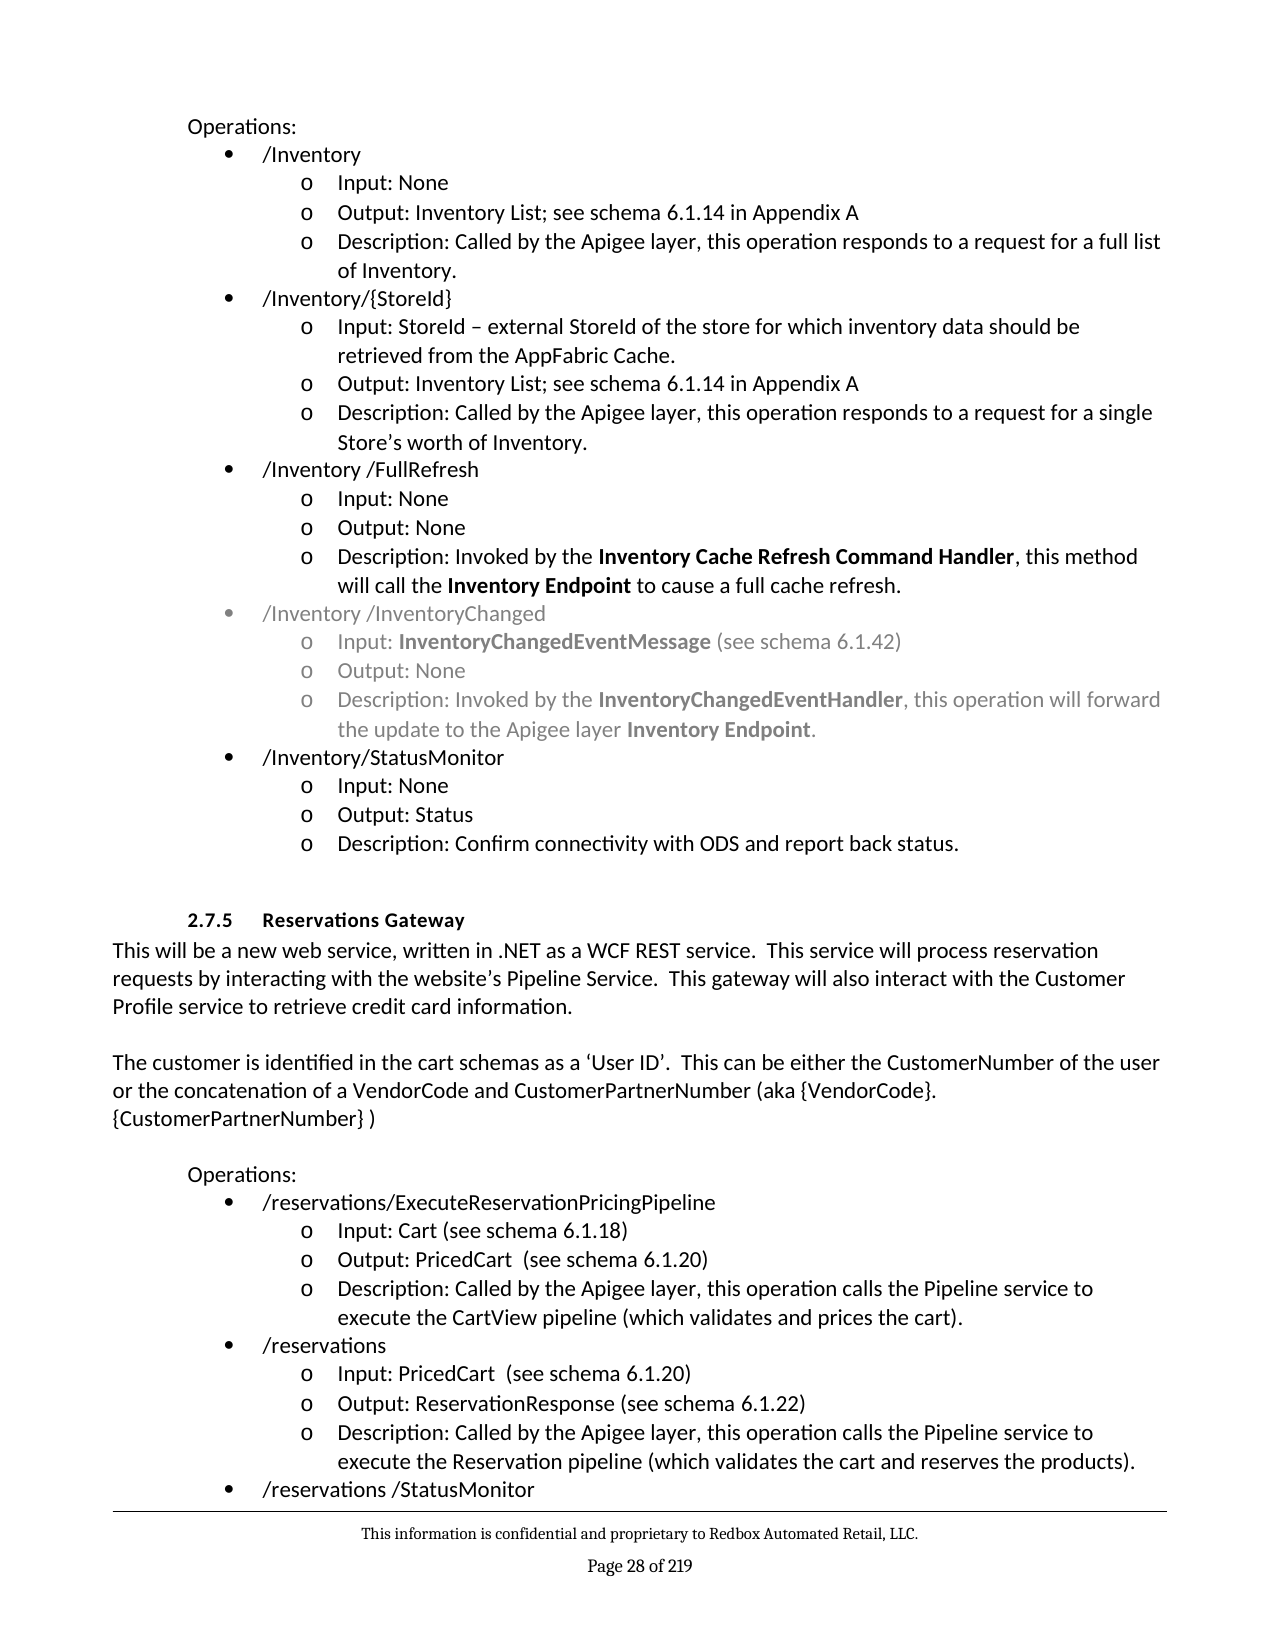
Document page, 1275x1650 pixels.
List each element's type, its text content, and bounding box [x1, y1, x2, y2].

list Description: Invoked by the Inventory Cache Refresh Command Handler, this method will call the Inventory Endpoint to cause a full cache refresh. [300, 542, 1162, 599]
list /reservations /StatusMonitor [225, 1475, 1162, 1503]
list Output: ReservationResponse (see schema 6.1.22) [300, 1389, 1162, 1418]
list /Inventory /FullRefresh [225, 456, 1162, 484]
text This will be a new web service, written in .NET as a WCF REST service. This service will process reservation requests by interacting with the website’s Pipeline Service. This gateway will also interact with the Customer Profile service to retrieve credit card information. [112, 936, 1162, 1020]
list Output: Inventory List; see schema 6.1.14 in Appendix A [300, 369, 1162, 398]
list Description: Called by the Apigee layer, this operation responds to a request for a single Store’s worth of Inventory. [300, 398, 1162, 456]
list Input: StoreId – external StoreId of the store for which inventory data should be retrieved from the AppFabric Cache. [300, 312, 1162, 369]
list /reservations/ExecuteReservationPricingPipeline [225, 1188, 1162, 1216]
list /Inventory/StatusMonitor [225, 743, 1162, 771]
subtitle Reservations Gateway [187, 907, 1162, 932]
list Description: Called by the Apigee layer, this operation calls the Pipeline service to execute the Reservation pipeline (which validates the cart and reserves the products). [300, 1418, 1162, 1475]
list /Inventory [225, 141, 1162, 168]
list Output: Status [300, 800, 1162, 829]
list /reservations [225, 1331, 1162, 1359]
list Output: None [300, 513, 1162, 542]
list /Inventory/{StoreId} [225, 284, 1162, 312]
list Description: Called by the Apigee layer, this operation calls the Pipeline service to execute the CartView pipeline (which validates and prices the cart). [300, 1274, 1162, 1331]
list /Inventory /InventoryChanged [225, 599, 1162, 627]
text The customer is identified in the cart schemas as a ‘User ID’. This can be either the CustomerNumber of the user or the concatenation of a VendorCode and CustomerPartnerNumber (aka {VendorCode}.{CustomerPartnerNumber} ) [112, 1048, 1162, 1132]
text Operations: [187, 1160, 1162, 1188]
list Input: Cart (see schema 6.1.18) [300, 1216, 1162, 1245]
list Description: Invoked by the InventoryChangedEventHandler, this operation will forward the update to the Apigee layer Inventory Endpoint. [300, 686, 1162, 743]
list Input: PricedCart (see schema 6.1.20) [300, 1359, 1162, 1389]
list Input: None [300, 168, 1162, 198]
text Operations: [187, 112, 1162, 141]
list Output: None [300, 656, 1162, 686]
list Input: InventoryChangedEventMessage (see schema 6.1.42) [300, 627, 1162, 656]
list Description: Called by the Apigee layer, this operation responds to a request for a full list of Inventory. [300, 227, 1162, 284]
list Output: Inventory List; see schema 6.1.14 in Appendix A [300, 198, 1162, 227]
list Input: None [300, 771, 1162, 800]
list Input: None [300, 484, 1162, 513]
list Description: Confirm connectivity with ODS and report back status. [300, 829, 1162, 858]
list Output: PricedCart (see schema 6.1.20) [300, 1245, 1162, 1274]
